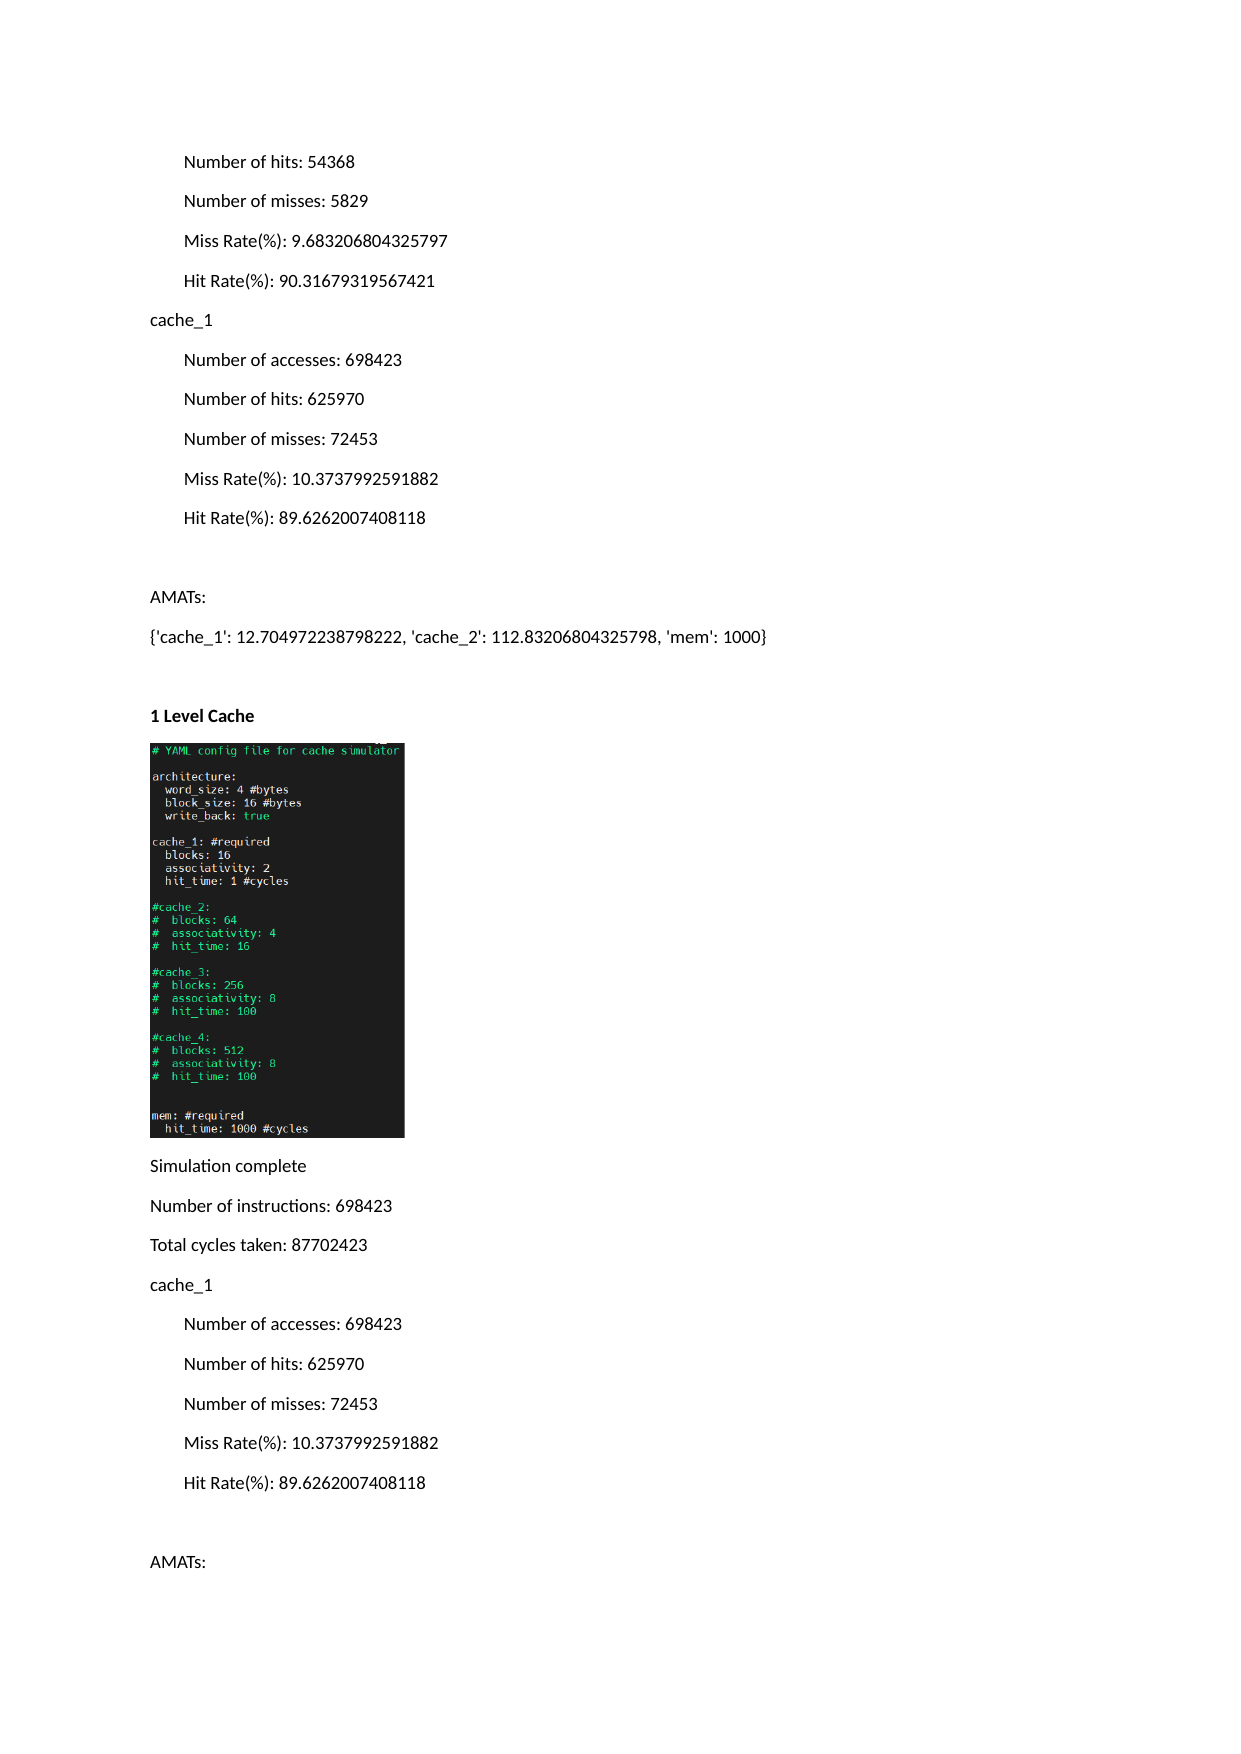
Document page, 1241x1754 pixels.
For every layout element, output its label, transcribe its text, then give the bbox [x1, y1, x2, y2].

text Hit Rate(%): 89.6262007408118 [150, 1471, 1090, 1494]
text cache_1 [150, 1273, 1090, 1296]
text Number of instructions: 698423 [150, 1194, 1090, 1217]
text Number of hits: 625970 [150, 387, 1090, 410]
text Hit Rate(%): 90.31679319567421 [150, 269, 1090, 292]
text Number of hits: 54368 [150, 150, 1090, 173]
text Number of hits: 625970 [150, 1352, 1090, 1375]
text Miss Rate(%): 10.3737992591882 [150, 467, 1090, 489]
text Number of accesses: 698423 [150, 1312, 1090, 1335]
text Hit Rate(%): 89.6262007408118 [150, 506, 1090, 529]
text 1 Level Cache [150, 704, 1090, 727]
text AMATs: [150, 1550, 1090, 1573]
picture [150, 743, 405, 1138]
text Simulation complete [150, 1154, 1090, 1177]
text cache_1 [150, 308, 1090, 331]
text Total cycles taken: 87702423 [150, 1233, 1090, 1256]
text Number of accesses: 698423 [150, 348, 1090, 371]
text Number of misses: 72453 [150, 427, 1090, 450]
text Miss Rate(%): 10.3737992591882 [150, 1431, 1090, 1454]
text AMATs: [150, 585, 1090, 608]
text Miss Rate(%): 9.683206804325797 [150, 229, 1090, 252]
text Number of misses: 72453 [150, 1392, 1090, 1414]
text Number of misses: 5829 [150, 189, 1090, 212]
text {'cache_1': 12.704972238798222, 'cache_2': 112.83206804325798, 'mem': 1000} [150, 625, 1090, 648]
